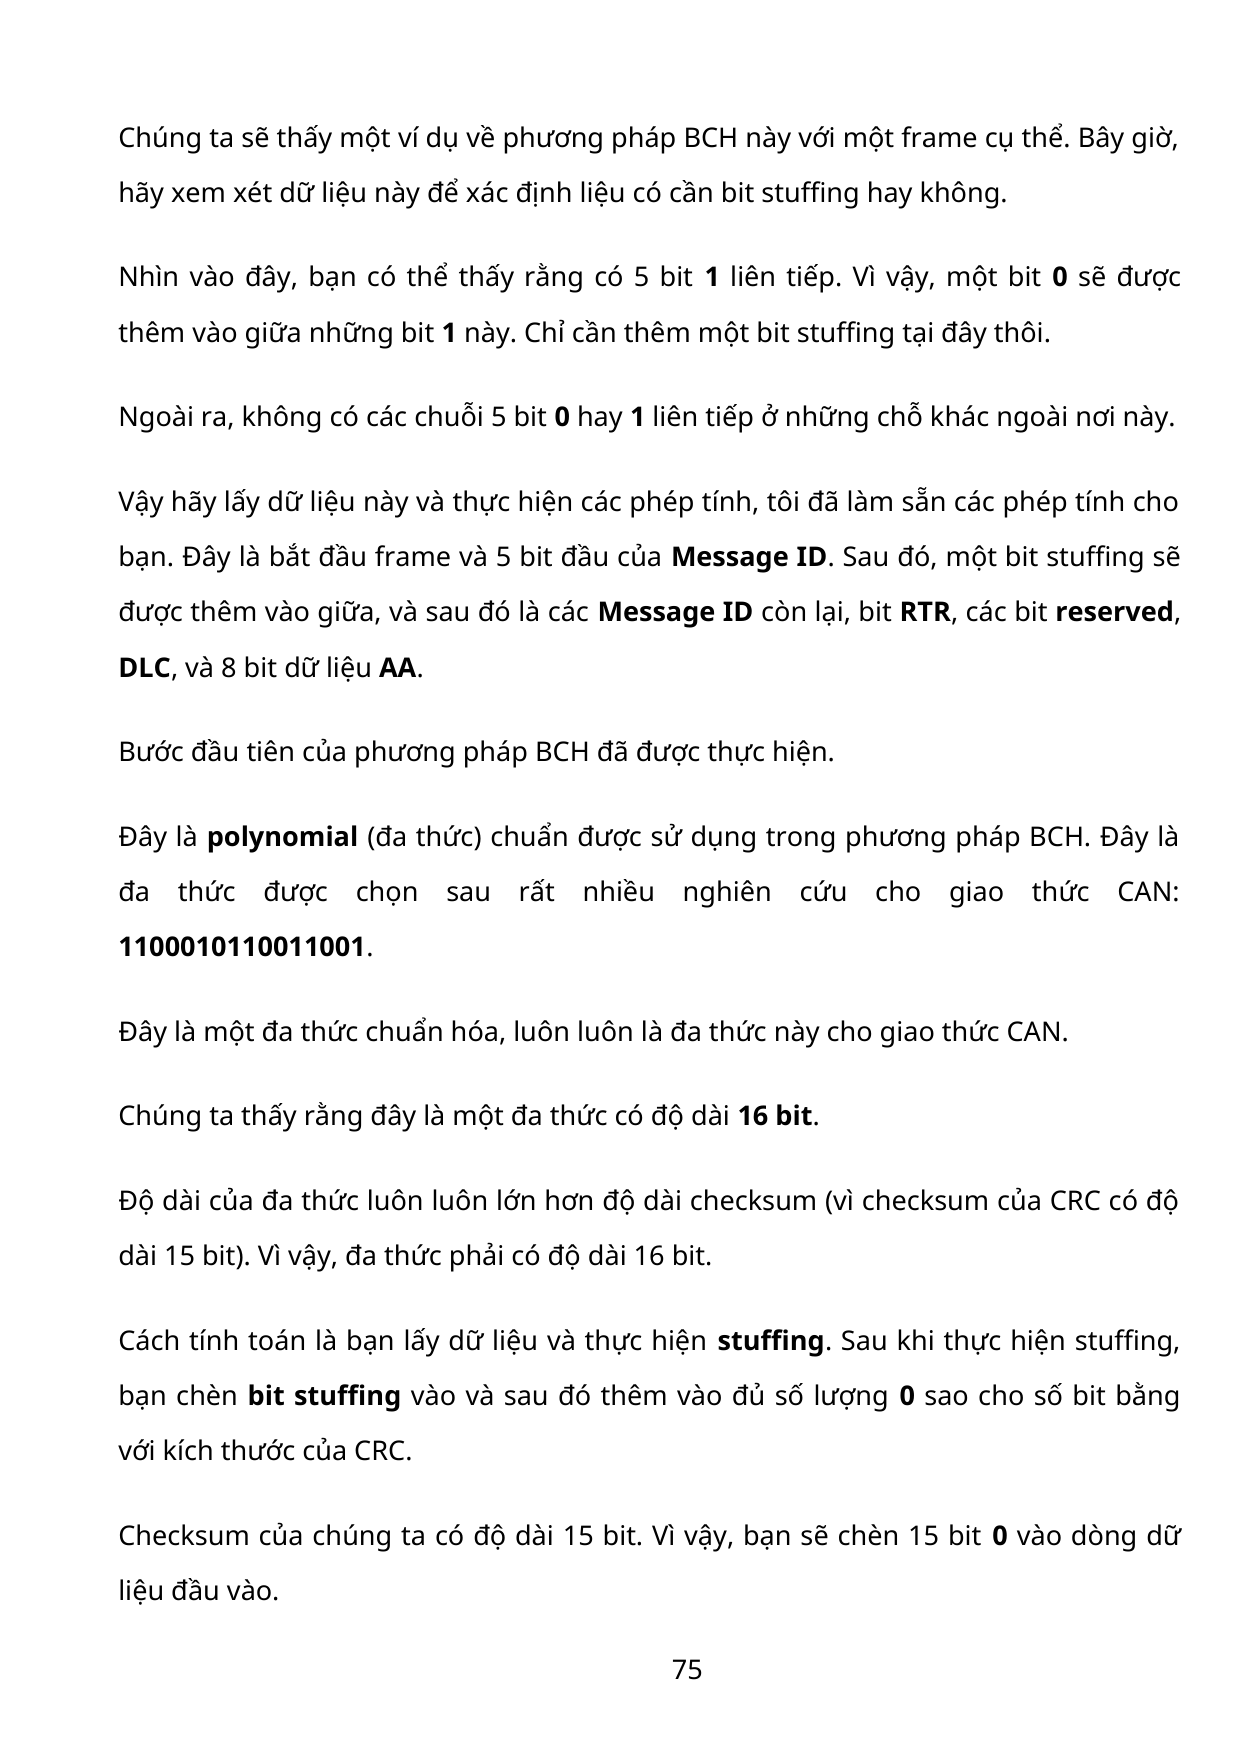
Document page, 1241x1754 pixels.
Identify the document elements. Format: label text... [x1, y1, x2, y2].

text Đây là polynomial (đa thức) chuẩn được sử dụng trong phương pháp BCH. Đây là đa thức được chọn sau rất nhiều nghiên cứu cho giao thức CAN: 1100010110011001. [118, 817, 1181, 964]
text Độ dài của đa thức luôn luôn lớn hơn độ dài checksum (vì checksum của CRC có độ dài 15 bit). Vì vậy, đa thức phải có độ dài 16 bit. [118, 1181, 1181, 1273]
text Checksum của chúng ta có độ dài 15 bit. Vì vậy, bạn sẽ chèn 15 bit 0 vào dòng dữ liệu đầu vào. [118, 1516, 1181, 1608]
text Bước đầu tiên của phương pháp BCH đã được thực hiện. [118, 733, 1181, 769]
text Chúng ta sẽ thấy một ví dụ về phương pháp BCH này với một frame cụ thể. Bây giờ, hãy xem xét dữ liệu này để xác định liệu có cần bit stuffing hay không. [118, 118, 1181, 210]
text Chúng ta thấy rằng đây là một đa thức có độ dài 16 bit. [118, 1097, 1181, 1133]
text Ngoài ra, không có các chuỗi 5 bit 0 hay 1 liên tiếp ở những chỗ khác ngoài nơi này. [118, 398, 1181, 434]
text Nhìn vào đây, bạn có thể thấy rằng có 5 bit 1 liên tiếp. Vì vậy, một bit 0 sẽ được thêm vào giữa những bit 1 này. Chỉ cần thêm một bit stuffing tại đây thôi. [118, 258, 1181, 350]
text Đây là một đa thức chuẩn hóa, luôn luôn là đa thức này cho giao thức CAN. [118, 1012, 1181, 1049]
text Cách tính toán là bạn lấy dữ liệu và thực hiện stuffing. Sau khi thực hiện stuffing, bạn chèn bit stuffing vào và sau đó thêm vào đủ số lượng 0 sao cho số bit bằng với kích thước của CRC. [118, 1321, 1181, 1468]
text Vậy hãy lấy dữ liệu này và thực hiện các phép tính, tôi đã làm sẵn các phép tính cho bạn. Đây là bắt đầu frame và 5 bit đầu của Message ID. Sau đó, một bit stuffing sẽ được thêm vào giữa, và sau đó là các Message ID còn lại, bit RTR, các bit reserved, DLC, và 8 bit dữ liệu AA. [118, 482, 1181, 685]
